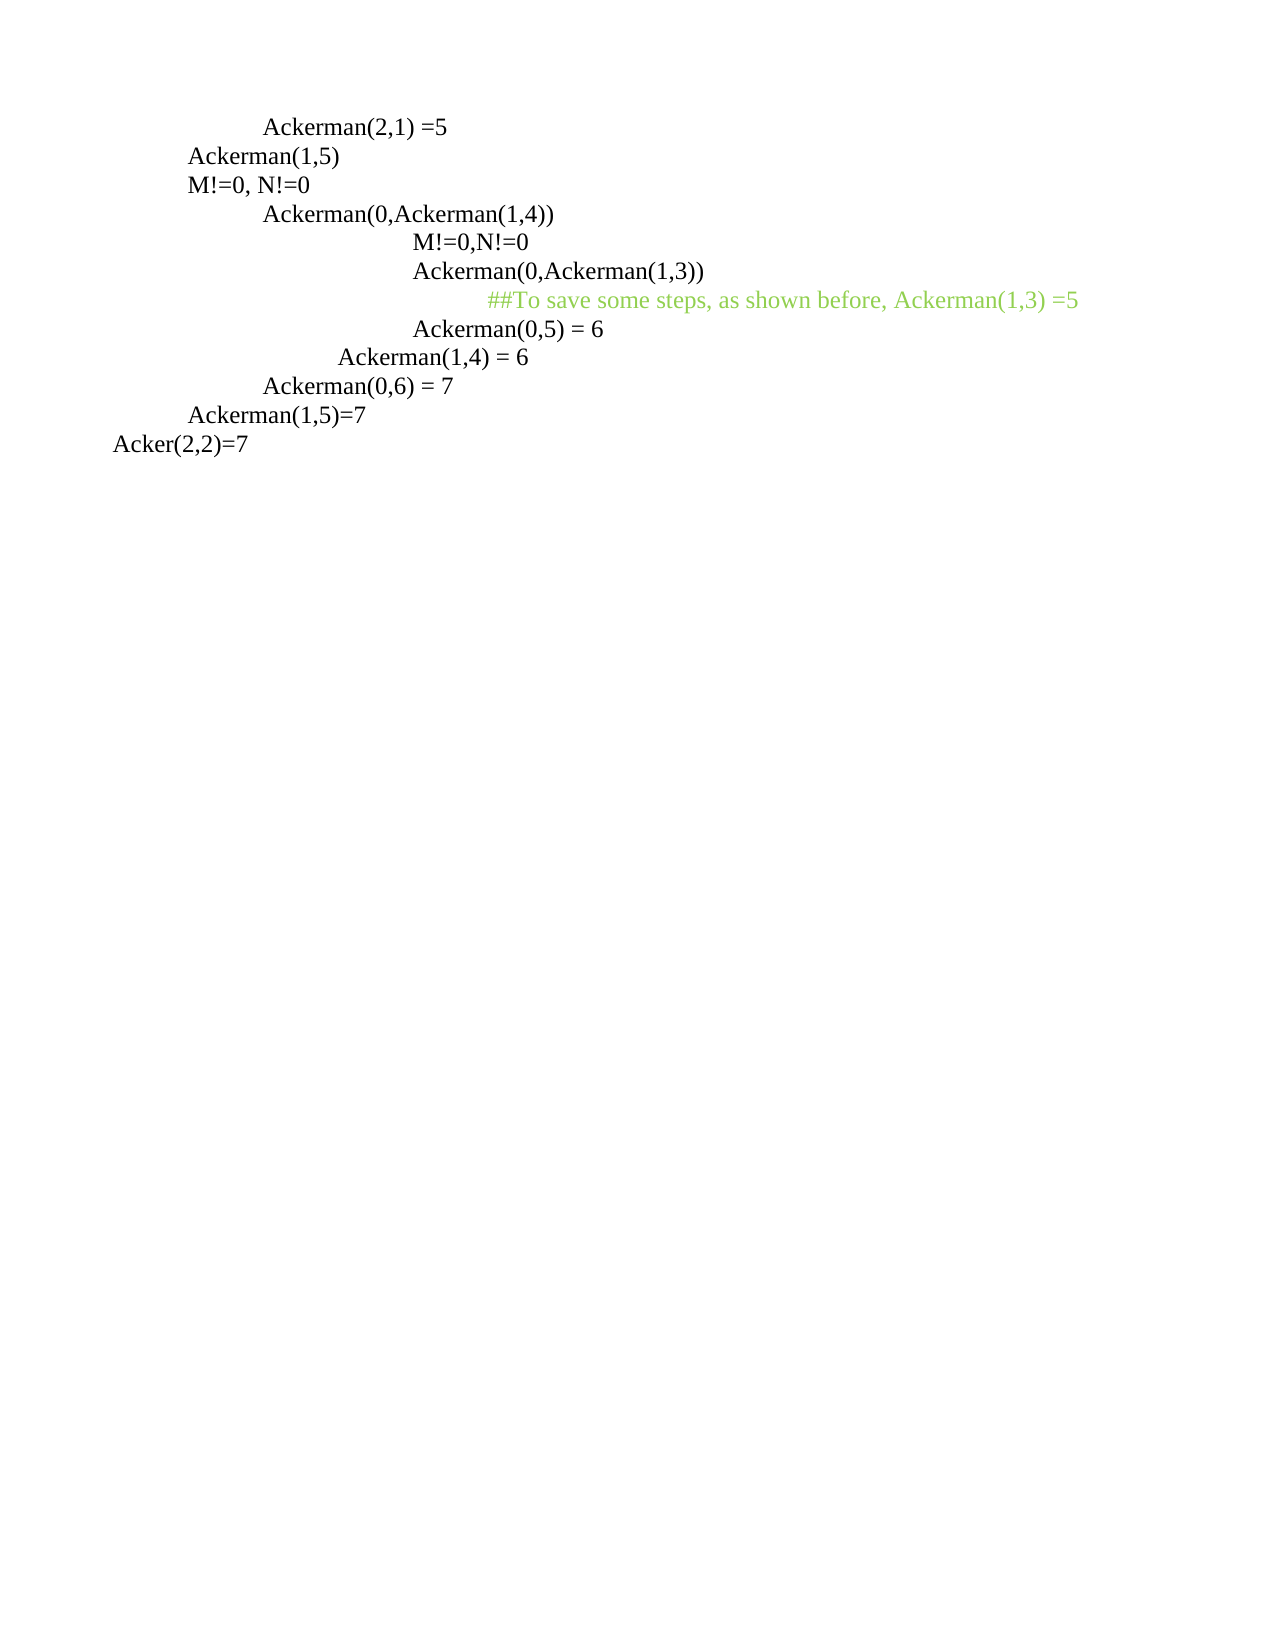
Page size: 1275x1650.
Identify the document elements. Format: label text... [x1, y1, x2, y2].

text Ackerman(2,1) =5 [112, 112, 1162, 141]
text Ackerman(0,Ackerman(1,3)) [112, 256, 1162, 285]
text Ackerman(1,4) = 6 [112, 342, 1162, 371]
text Ackerman(1,5) [112, 141, 1162, 170]
text M!=0,N!=0 [112, 227, 1162, 256]
text Ackerman(0,Ackerman(1,4)) [112, 199, 1162, 227]
text Acker(2,2)=7 [112, 429, 1162, 457]
text Ackerman(0,5) = 6 [112, 314, 1162, 342]
text M!=0, N!=0 [112, 170, 1162, 199]
text ##To save some steps, as shown before, Ackerman(1,3) =5 [112, 285, 1162, 314]
text Ackerman(1,5)=7 [112, 400, 1162, 429]
text Ackerman(0,6) = 7 [112, 371, 1162, 400]
